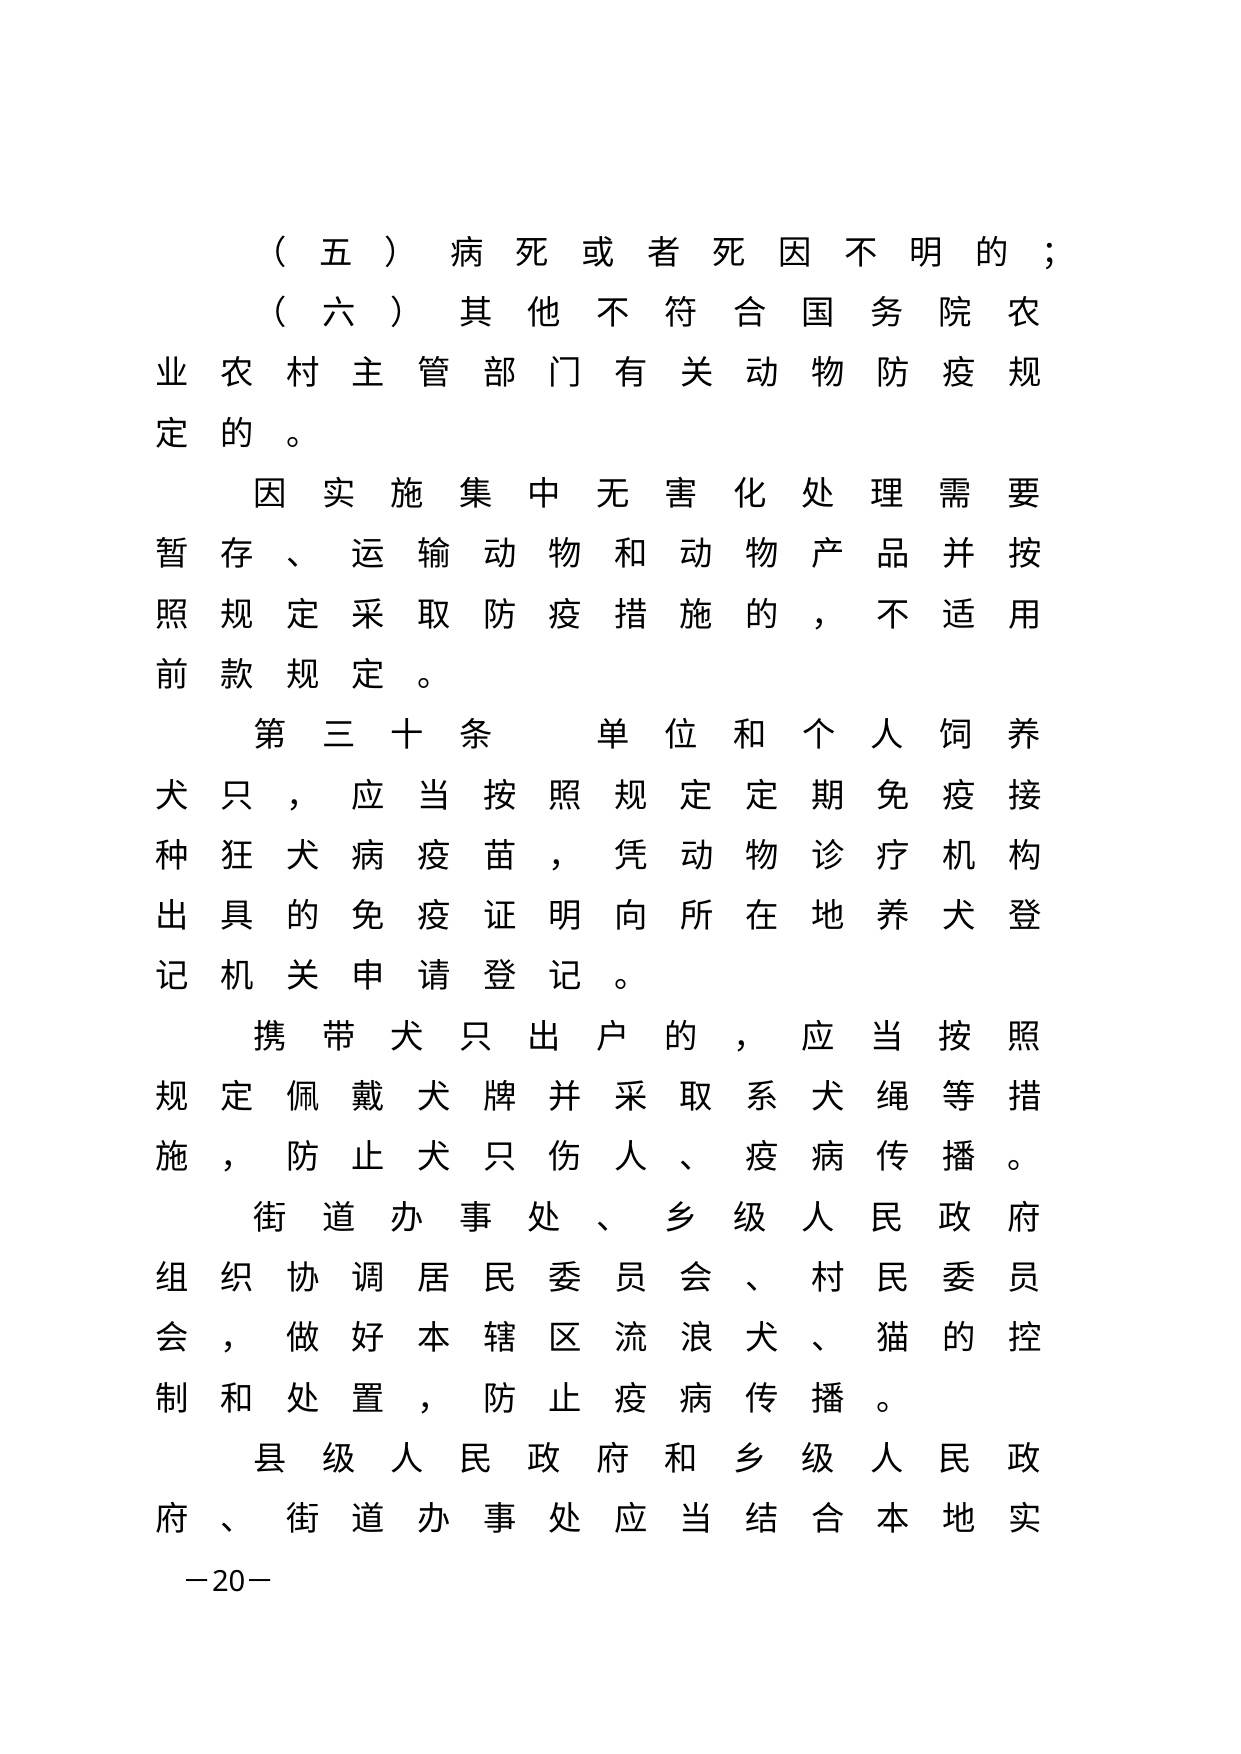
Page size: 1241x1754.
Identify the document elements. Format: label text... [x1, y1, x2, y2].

text 街道办事处、乡级人民政府组织协调居民委员会、村民委员会，做好本辖区流浪犬、猫的控制和处置，防止疫病传播。 [155, 1184, 1073, 1426]
text 县级人民政府和乡级人民政府、街道办事处应当结合本地实际，做好农村地区饲养犬只的防疫管理工作。 [155, 1426, 1073, 1546]
text 因实施集中无害化处理需要暂存、运输动物和动物产品并按照规定采取防疫措施的，不适用前款规定。 [155, 461, 1073, 702]
text 携带犬只出户的，应当按照规定佩戴犬牌并采取系犬绳等措施，防止犬只伤人、疫病传播。 [155, 1003, 1073, 1184]
text （六）其他不符合国务院农业农村主管部门有关动物防疫规定的。 [155, 280, 1073, 461]
text （五）病死或者死因不明的； [155, 219, 1073, 280]
text 第三十条 单位和个人饲养犬只，应当按照规定定期免疫接种狂犬病疫苗，凭动物诊疗机构出具的免疫证明向所在地养犬登记机关申请登记。 [155, 702, 1073, 1003]
